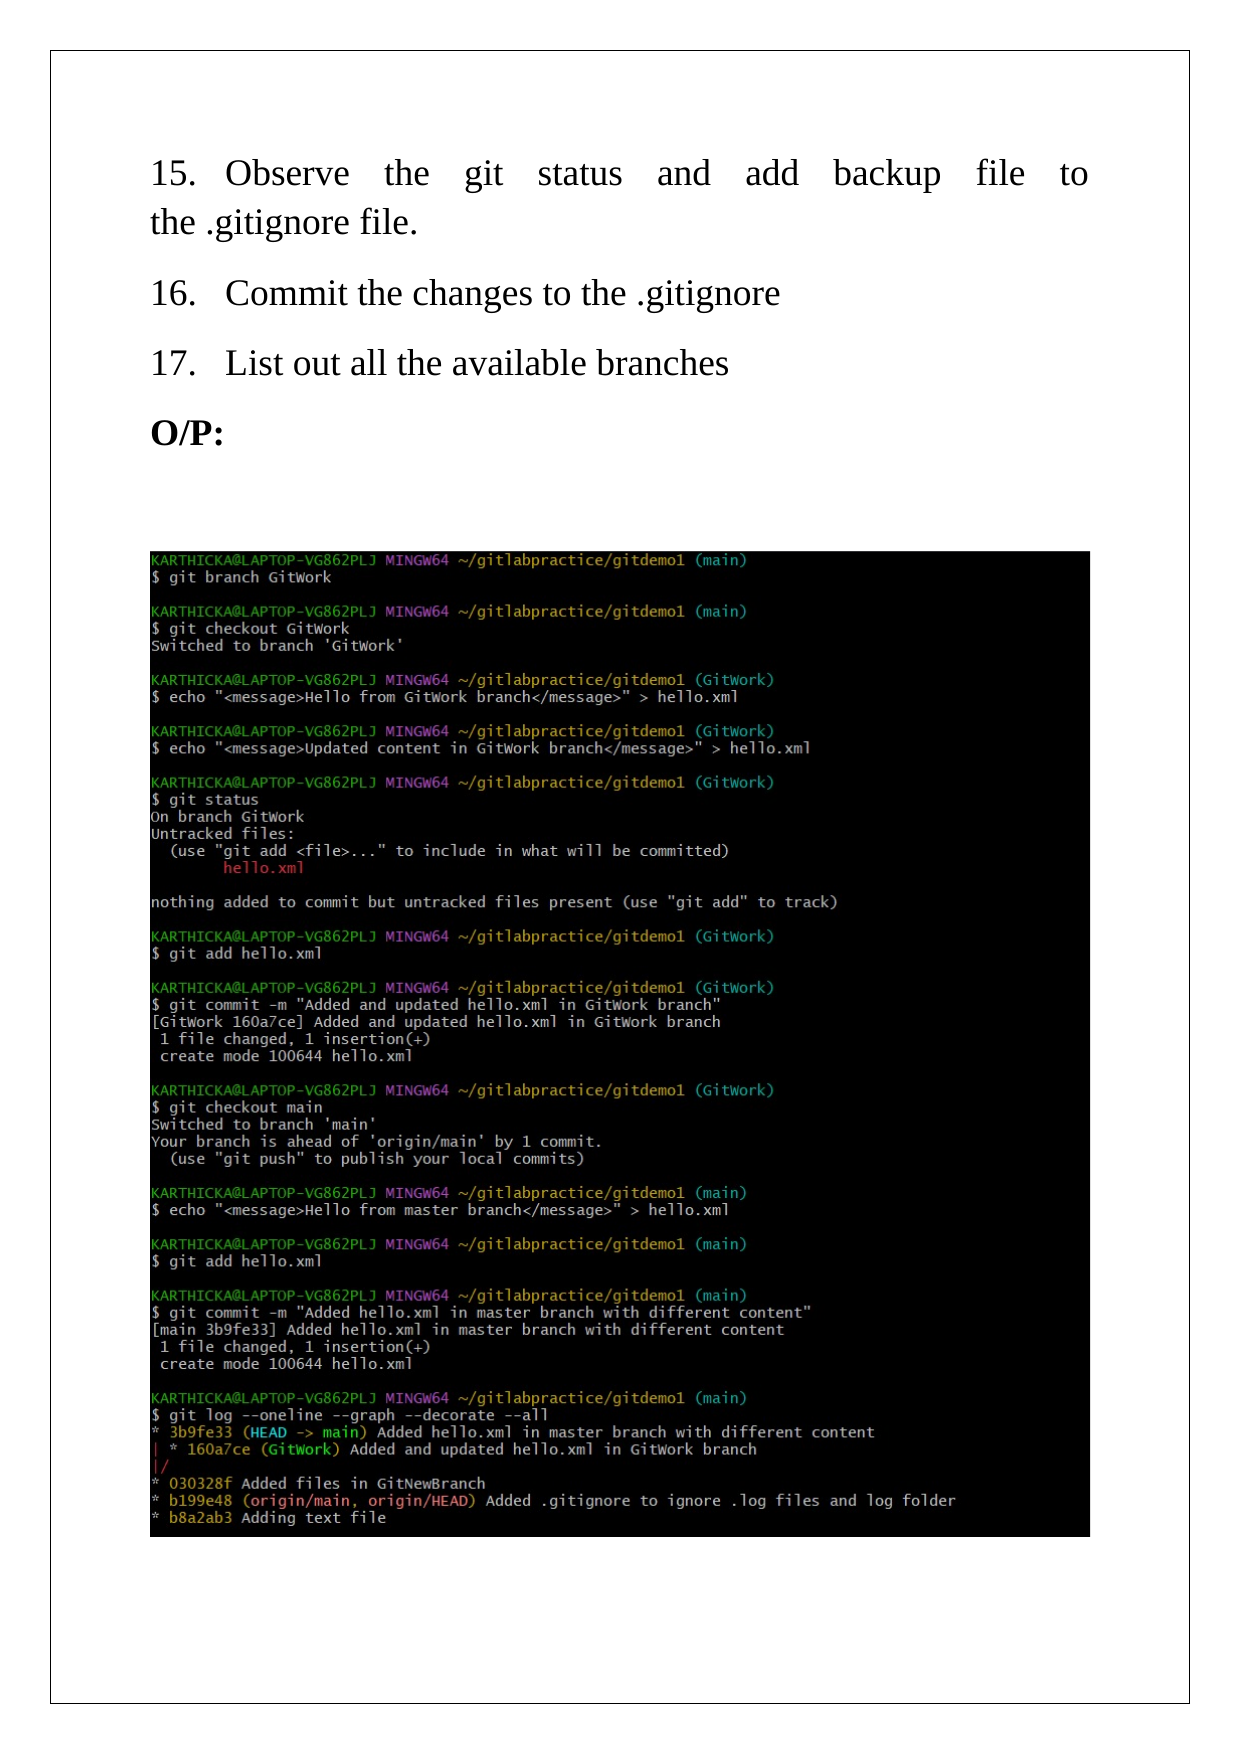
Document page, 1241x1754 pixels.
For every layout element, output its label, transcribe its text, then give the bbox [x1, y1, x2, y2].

text 16. Commit the changes to the .gitignore [150, 270, 1090, 313]
text 17. List out all the available branches [150, 340, 1090, 383]
text O/P: [150, 411, 1090, 454]
text 15. Observe the git status and add backup file to the .gitignore file. [150, 150, 1090, 243]
picture [150, 551, 1091, 1537]
